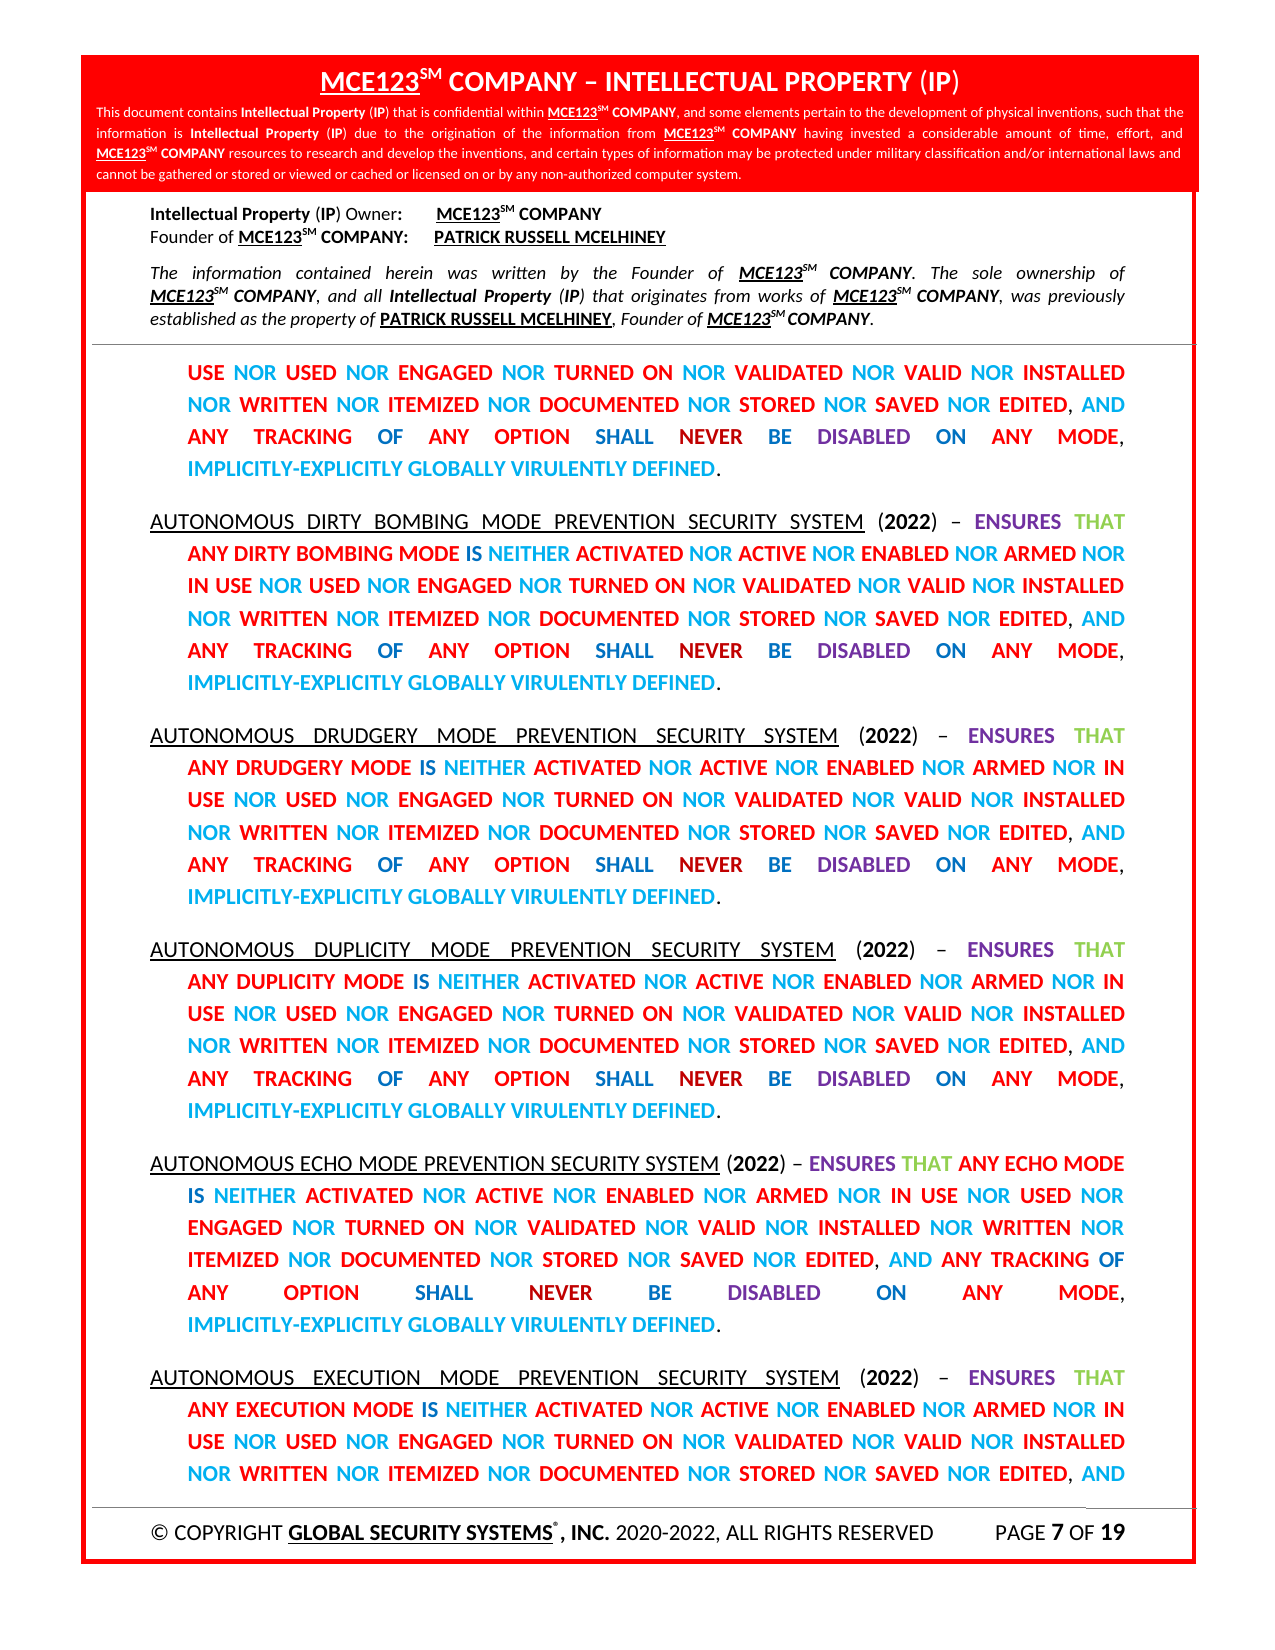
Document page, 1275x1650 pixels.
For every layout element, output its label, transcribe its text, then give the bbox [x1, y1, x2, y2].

text AUTONOMOUS DRUDGERY MODE PREVENTION SECURITY SYSTEM (2022) – ENSURES THAT ANY DRUDGERY MODE IS NEITHER ACTIVATED NOR ACTIVE NOR ENABLED NOR ARMED NOR IN USE NOR USED NOR ENGAGED NOR TURNED ON NOR VALIDATED NOR VALID NOR INSTALLED NOR WRITTEN NOR ITEMIZED NOR DOCUMENTED NOR STORED NOR SAVED NOR EDITED, AND ANY TRACKING OF ANY OPTION SHALL NEVER BE DISABLED ON ANY MODE, IMPLICITLY-EXPLICITLY GLOBALLY VIRULENTLY DEFINED. [150, 721, 1125, 910]
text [150, 358, 1125, 482]
text AUTONOMOUS DIRTY BOMBING MODE PREVENTION SECURITY SYSTEM (2022) – ENSURES THAT ANY DIRTY BOMBING MODE IS NEITHER ACTIVATED NOR ACTIVE NOR ENABLED NOR ARMED NOR IN USE NOR USED NOR ENGAGED NOR TURNED ON NOR VALIDATED NOR VALID NOR INSTALLED NOR WRITTEN NOR ITEMIZED NOR DOCUMENTED NOR STORED NOR SAVED NOR EDITED, AND ANY TRACKING OF ANY OPTION SHALL NEVER BE DISABLED ON ANY MODE, IMPLICITLY-EXPLICITLY GLOBALLY VIRULENTLY DEFINED. [150, 507, 1125, 696]
text AUTONOMOUS DUPLICITY MODE PREVENTION SECURITY SYSTEM (2022) – ENSURES THAT ANY DUPLICITY MODE IS NEITHER ACTIVATED NOR ACTIVE NOR ENABLED NOR ARMED NOR IN USE NOR USED NOR ENGAGED NOR TURNED ON NOR VALIDATED NOR VALID NOR INSTALLED NOR WRITTEN NOR ITEMIZED NOR DOCUMENTED NOR STORED NOR SAVED NOR EDITED, AND ANY TRACKING OF ANY OPTION SHALL NEVER BE DISABLED ON ANY MODE, IMPLICITLY-EXPLICITLY GLOBALLY VIRULENTLY DEFINED. [150, 935, 1125, 1124]
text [150, 1363, 1125, 1488]
text AUTONOMOUS ECHO MODE PREVENTION SECURITY SYSTEM (2022) – ENSURES THAT ANY ECHO MODE IS NEITHER ACTIVATED NOR ACTIVE NOR ENABLED NOR ARMED NOR IN USE NOR USED NOR ENGAGED NOR TURNED ON NOR VALIDATED NOR VALID NOR INSTALLED NOR WRITTEN NOR ITEMIZED NOR DOCUMENTED NOR STORED NOR SAVED NOR EDITED, AND ANY TRACKING OF ANY OPTION SHALL NEVER BE DISABLED ON ANY MODE, IMPLICITLY-EXPLICITLY GLOBALLY VIRULENTLY DEFINED. [150, 1149, 1125, 1338]
